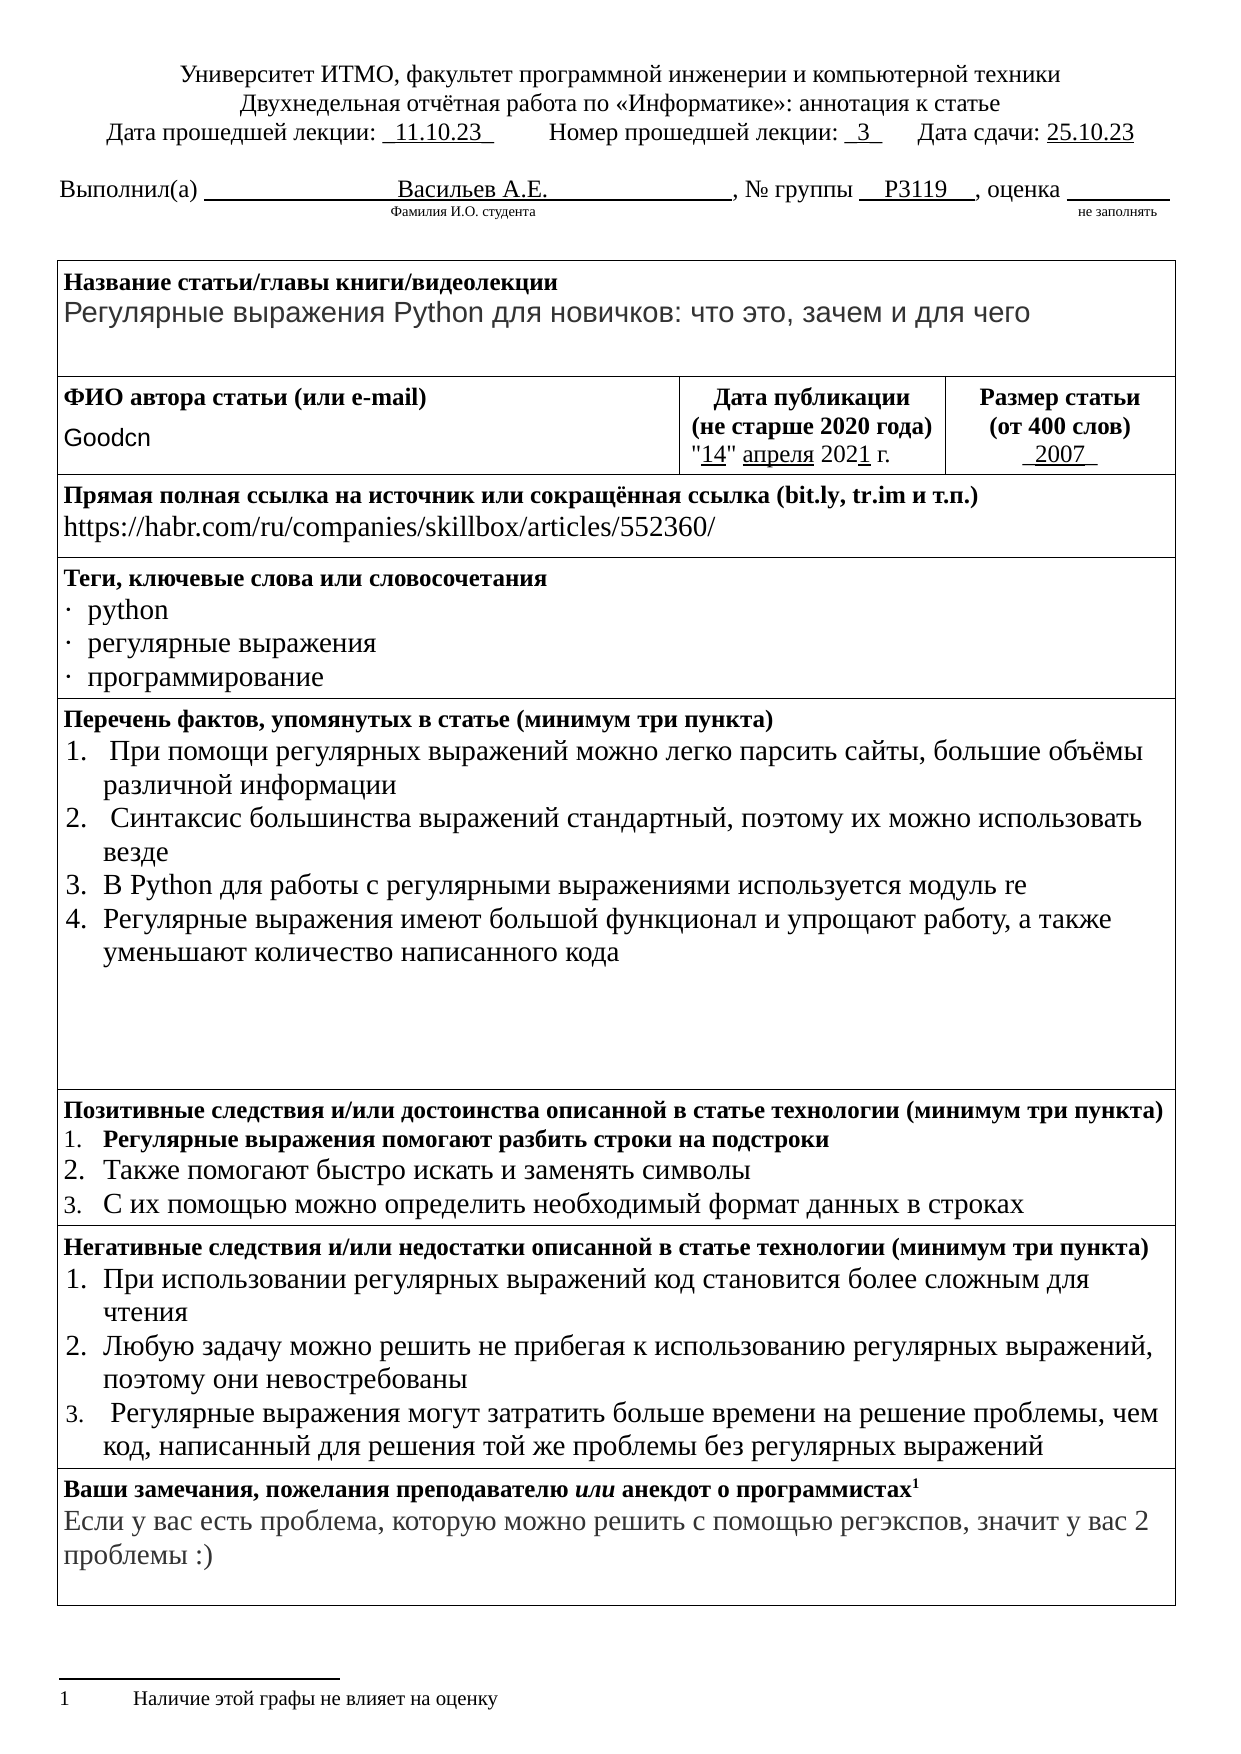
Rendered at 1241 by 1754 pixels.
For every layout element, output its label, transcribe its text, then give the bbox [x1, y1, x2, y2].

table_cell Прямая полная ссылка на источник или сокращённая ссылка (bit.ly, tr.im и т.п.) https://habr.com/ru/companies/skillbox/articles/552360/ [58, 475, 1175, 557]
table_cell Размер статьи (от 400 слов) _2007_ [946, 377, 1175, 474]
text Двухнедельная отчётная работа по «Информатике»: аннотация к статье [59, 88, 1181, 117]
text Дата прошедшей лекции: _11.10.23_ Номер прошедшей лекции: _3_ Дата сдачи: 25.10.23 [59, 117, 1181, 145]
text Фамилия И.О. студента не заполнять [59, 203, 1181, 232]
table_cell ФИО автора статьи (или e-mail) Goodcn [58, 377, 679, 474]
table_header Название статьи/главы книги/видеолекции Регулярные выражения Python для новичков: что это, зачем и для чего [58, 261, 1175, 376]
table_cell Негативные следствия и/или недостатки описанной в статье технологии (минимум три пункта) При использовании регулярных выражений код становится более сложным для чтения Любую задачу можно решить не прибегая к использованию регулярных выражений, поэтому они невостребованы Регулярные выражения могут затратить больше времени на решение проблемы, чем код, написанный для решения той же проблемы без регулярных выражений [58, 1226, 1175, 1468]
table_cell Теги, ключевые слова или словосочетания · python · регулярные выражения · программирование [58, 558, 1175, 698]
table_cell Позитивные следствия и/или достоинства описанной в статье технологии (минимум три пункта) Регулярные выражения помогают разбить строки на подстроки Также помогают быстро искать и заменять символы С их помощью можно определить необходимый формат данных в строках [58, 1090, 1175, 1225]
text Выполнил(а) Васильев А.Е. , № группы P3119 , оценка [59, 174, 1181, 203]
table_cell Дата публикации (не старше 2020 года) "14" апреля 2021 г. [680, 377, 945, 474]
table_cell Ваши замечания, пожелания преподавателю или анекдот о программистах Если у вас есть проблема, которую можно решить с помощью регэкспов, значит у вас 2 проблемы :) [58, 1469, 1175, 1605]
text Университет ИТМО, факультет программной инженерии и компьютерной техники [59, 59, 1181, 88]
table_cell Перечень фактов, упомянутых в статье (минимум три пункта) При помощи регулярных выражений можно легко парсить сайты, большие объёмы различной информации Синтаксис большинства выражений стандартный, поэтому их можно использовать везде В Python для работы с регулярными выражениями используется модуль re Регулярные выражения имеют большой функционал и упрощают работу, а также уменьшают количество написанного кода [58, 699, 1175, 1089]
